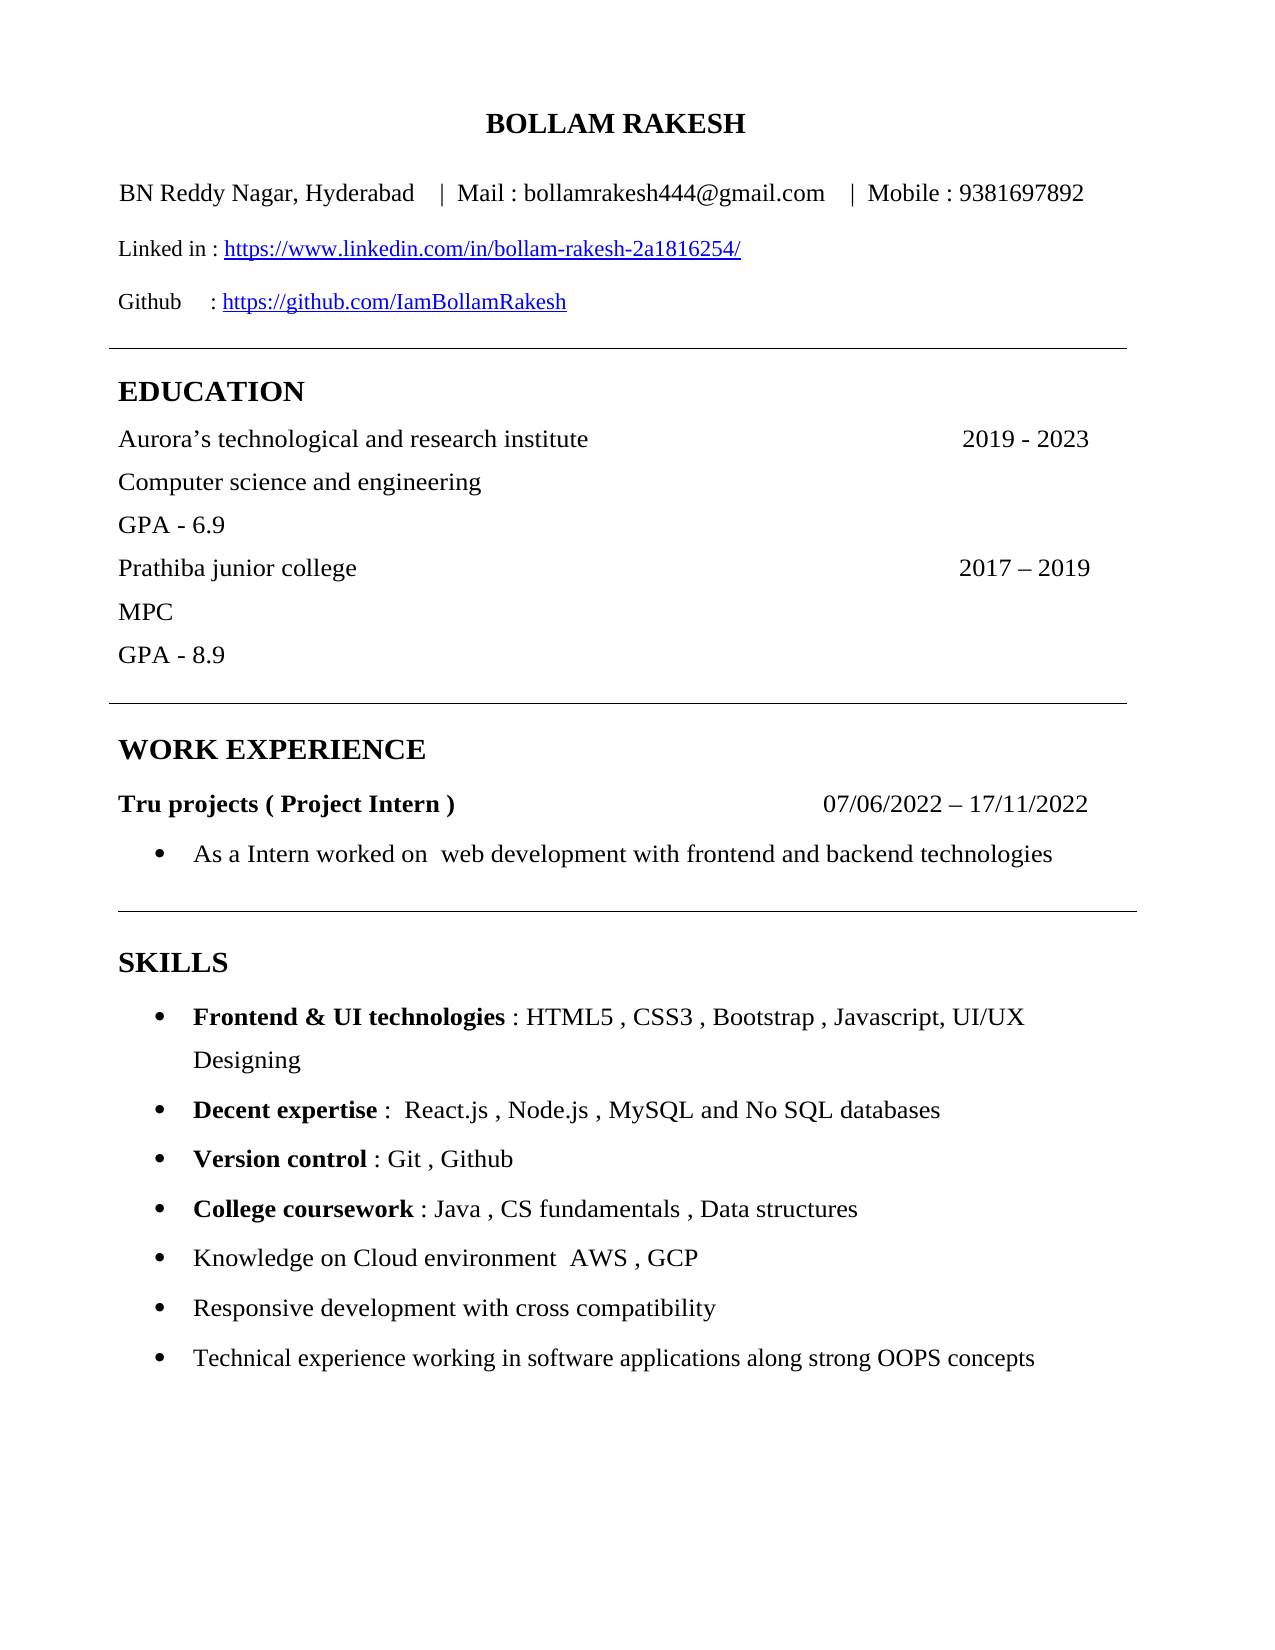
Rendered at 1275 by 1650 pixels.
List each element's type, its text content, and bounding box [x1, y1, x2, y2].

text Github : https://github.com/IamBollamRakesh [106, 288, 1169, 314]
text MPC [118, 597, 1116, 625]
text WORK EXPERIENCE [118, 732, 1116, 766]
list Responsive development with cross compatibility [155, 1293, 1116, 1322]
text GPA - 6.9 [118, 510, 1116, 539]
text BOLLAM RAKESH [106, 106, 1169, 140]
list Technical experience working in software applications along strong OOPS concepts [155, 1343, 1116, 1371]
list As a Intern worked on web development with frontend and backend technologies [155, 839, 1116, 868]
text GPA - 8.9 [118, 640, 1116, 668]
text EDUCATION [118, 374, 1116, 407]
text Tru projects ( Project Intern ) 07/06/2022 – 17/11/2022 [118, 789, 1116, 818]
list Frontend & UI technologies : HTML5 , CSS3 , Bootstrap , Javascript, UI/UX Designing [155, 1002, 1116, 1074]
text Prathiba junior college 2017 – 2019 [118, 553, 1116, 582]
list Version control : Git , Github [155, 1144, 1116, 1173]
list College coursework : Java , CS fundamentals , Data structures [155, 1194, 1116, 1223]
text SKILLS [118, 945, 1116, 979]
list Knowledge on Cloud environment AWS , GCP [155, 1243, 1116, 1272]
text BN Reddy Nagar, Hyderabad | Mail : bollamrakesh444@gmail.com | Mobile : 9381697892 [106, 178, 1169, 207]
text Linked in : https://www.linkedin.com/in/bollam-rakesh-2a1816254/ [106, 235, 1169, 262]
text Computer science and engineering [118, 467, 1116, 496]
text Aurora’s technological and research institute 2019 - 2023 [118, 424, 1116, 453]
list Decent expertise : React.js , Node.js , MySQL and No SQL databases [155, 1095, 1116, 1123]
